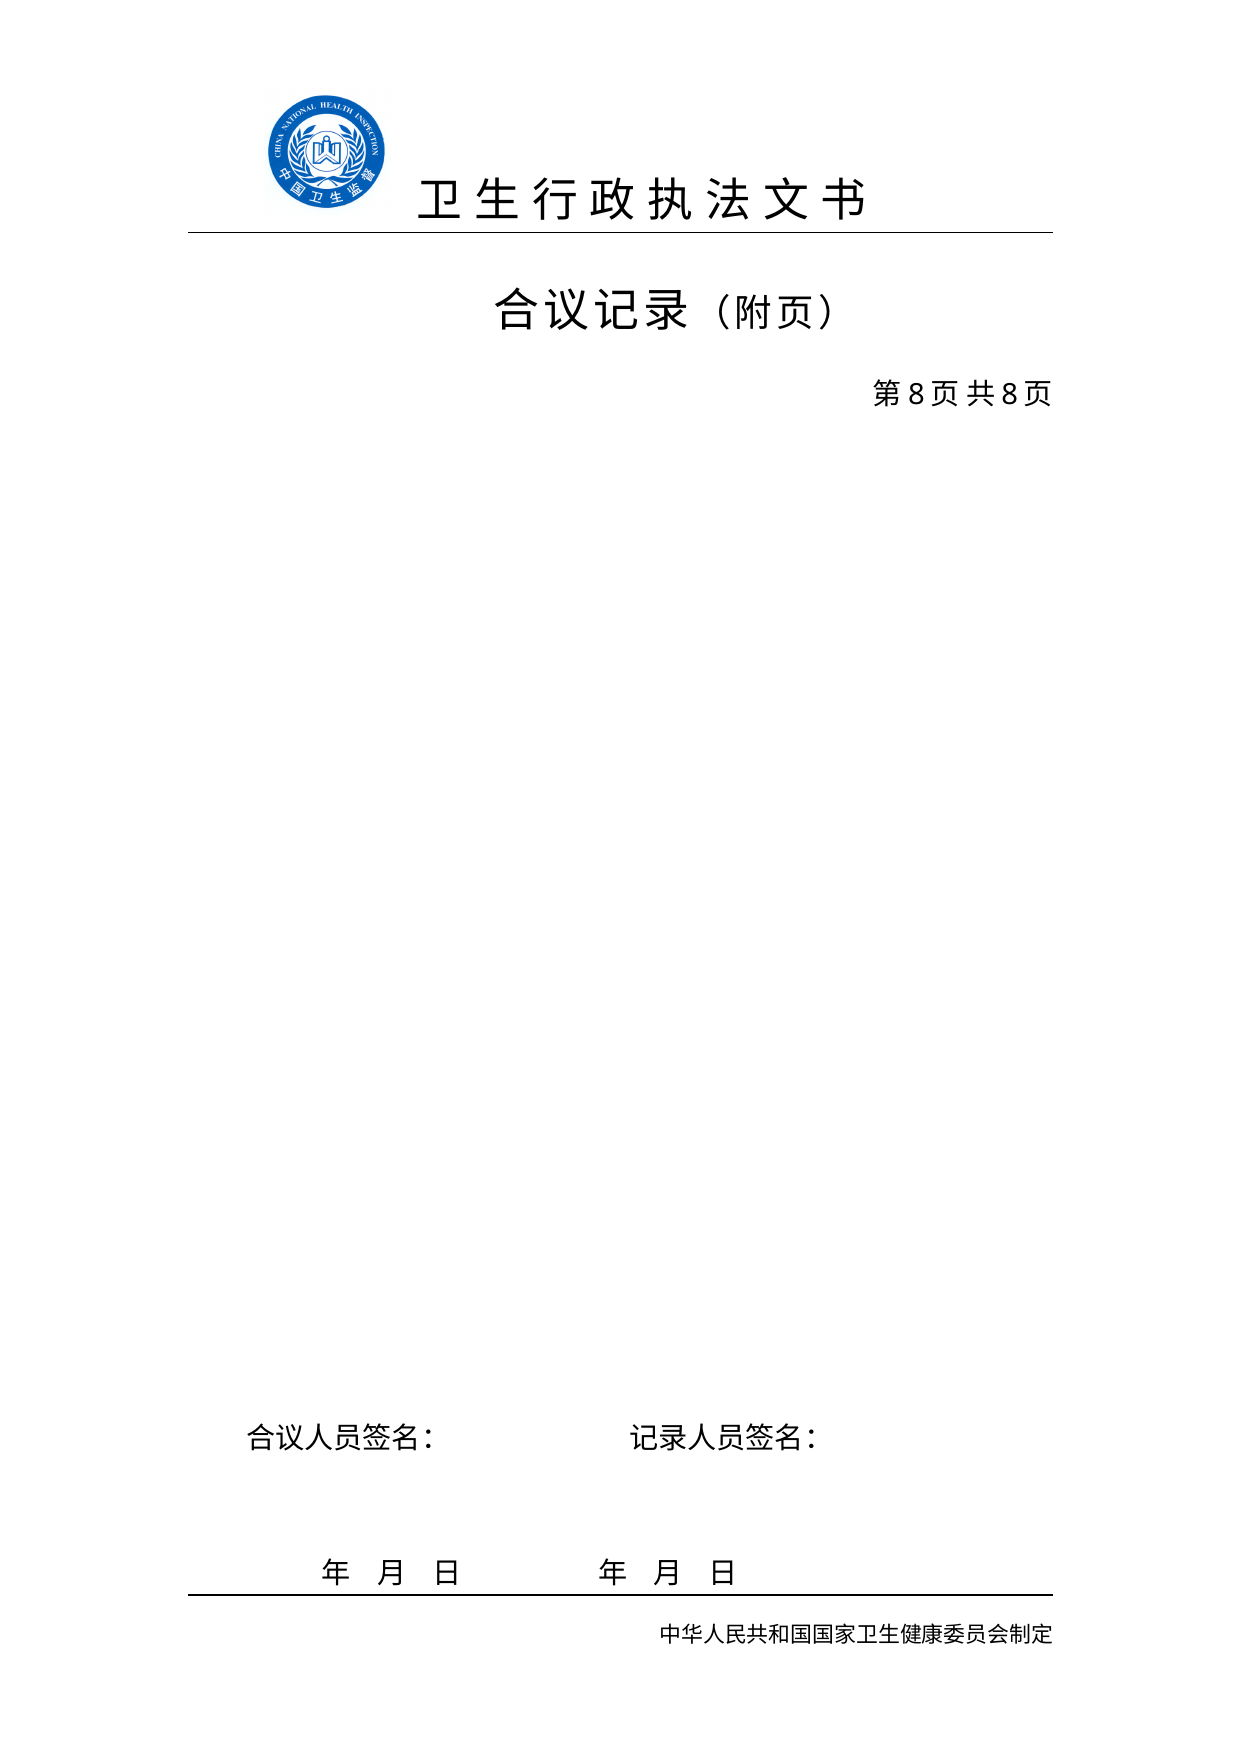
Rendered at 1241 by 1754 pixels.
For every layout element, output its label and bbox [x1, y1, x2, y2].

picture [262, 88, 393, 217]
